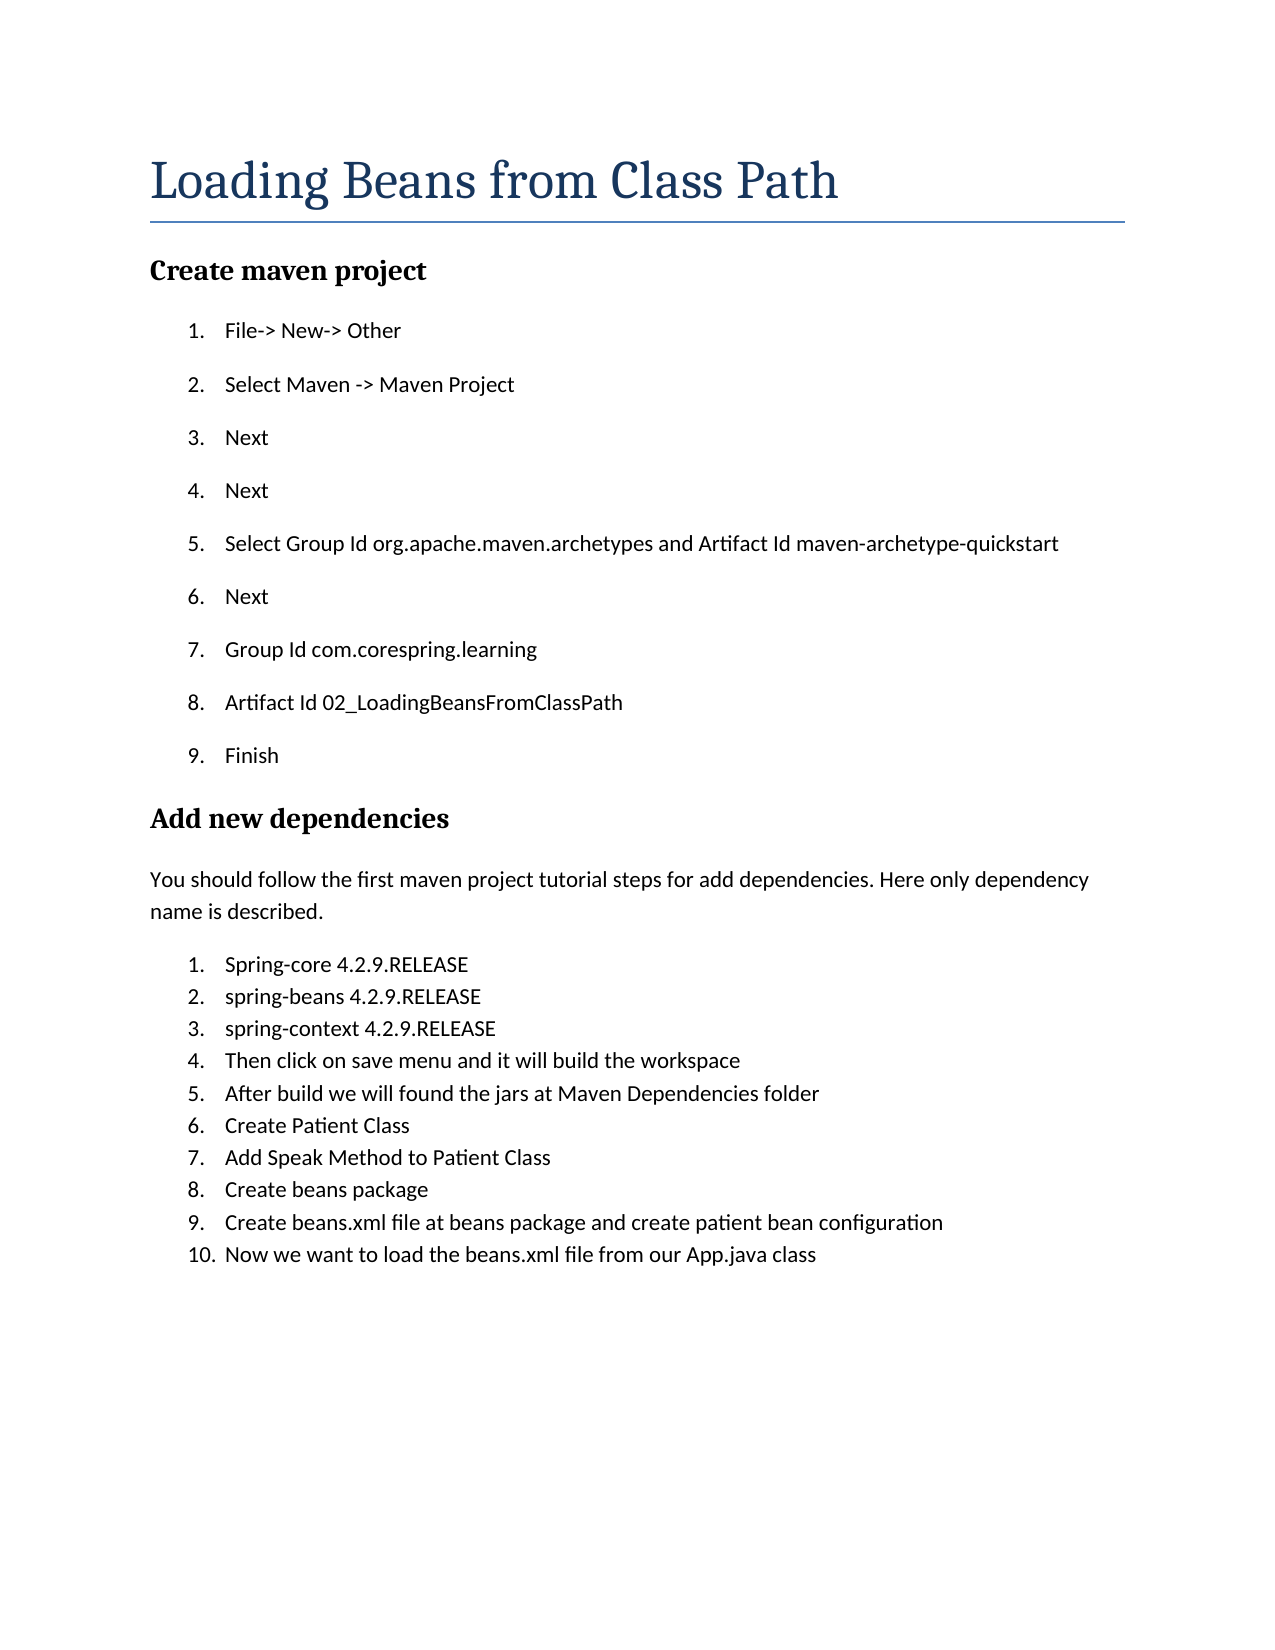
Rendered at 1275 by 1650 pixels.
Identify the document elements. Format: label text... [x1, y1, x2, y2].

list Select Maven -> Maven Project [187, 370, 1125, 398]
list Group Id com.corespring.learning [187, 635, 1125, 663]
list Create beans.xml file at beans package and create patient bean configuration [187, 1208, 1125, 1236]
list Finish [187, 741, 1125, 769]
list Artifact Id 02_LoadingBeansFromClassPath [187, 688, 1125, 716]
list File-> New-> Other [187, 317, 1125, 345]
text You should follow the first maven project tutorial steps for add dependencies. Here only dependency name is described. [150, 865, 1125, 925]
list Create beans package [187, 1175, 1125, 1203]
list spring-beans 4.2.9.RELEASE [187, 982, 1125, 1010]
list Next [187, 423, 1125, 451]
list Select Group Id org.apache.maven.archetypes and Artifact Id maven-archetype-quickstart [187, 529, 1125, 557]
list Add Speak Method to Patient Class [187, 1143, 1125, 1171]
title Loading Beans from Class Path [150, 150, 1125, 221]
list Next [187, 476, 1125, 504]
list Spring-core 4.2.9.RELEASE [187, 950, 1125, 978]
list After build we will found the jars at Maven Dependencies folder [187, 1079, 1125, 1107]
list Create Patient Class [187, 1111, 1125, 1139]
list Then click on save menu and it will build the workspace [187, 1047, 1125, 1075]
subtitle Add new dependencies [150, 802, 1125, 836]
list Next [187, 582, 1125, 610]
subtitle Create maven project [150, 254, 1125, 287]
list Now we want to load the beans.xml file from our App.java class [187, 1240, 1125, 1268]
list spring-context 4.2.9.RELEASE [187, 1014, 1125, 1042]
